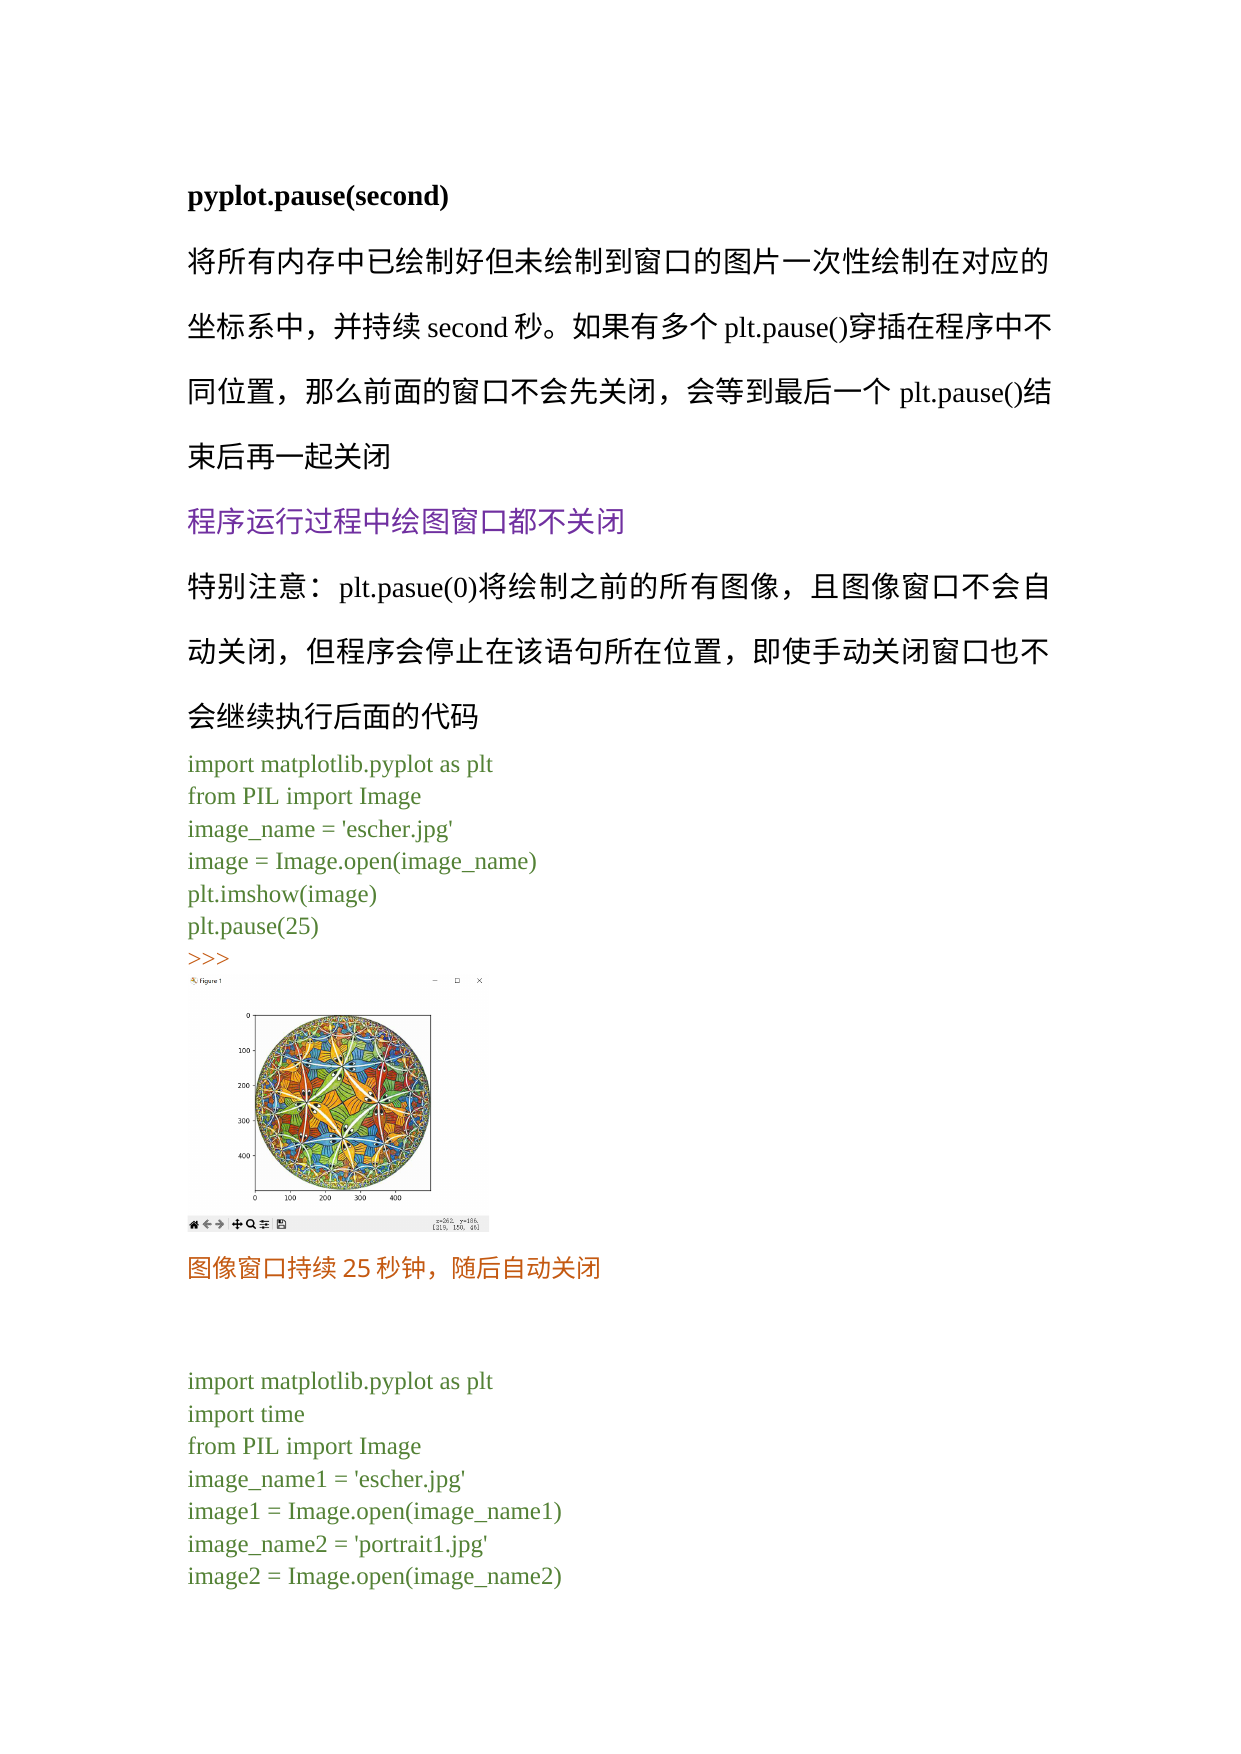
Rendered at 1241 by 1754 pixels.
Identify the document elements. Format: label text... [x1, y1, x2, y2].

text import matplotlib.pyplot as plt from PIL import Image image_name = 'escher.jpg' image = Image.open(image_name) plt.imshow(image) plt.pause(25) [187, 747, 1053, 942]
text 将所有内存中已绘制好但未绘制到窗口的图片一次性绘制在对应的坐标系中，并持续second秒。如果有多个plt.pause()穿插在程序中不同位置，那么前面的窗口不会先关闭，会等到最后一个plt.pause()结束后再一起关闭 [187, 227, 1053, 487]
text pyplot.pause(second) [187, 162, 1053, 227]
picture [187, 974, 490, 1232]
text >>> [187, 942, 1053, 974]
text 程序运行过程中绘图窗口都不关闭 [187, 487, 1053, 552]
text 图像窗口持续25秒钟，随后自动关闭 [187, 1234, 1053, 1299]
text 特别注意：plt.pasue(0)将绘制之前的所有图像，且图像窗口不会自动关闭，但程序会停止在该语句所在位置，即使手动关闭窗口也不会继续执行后面的代码 [187, 552, 1053, 747]
